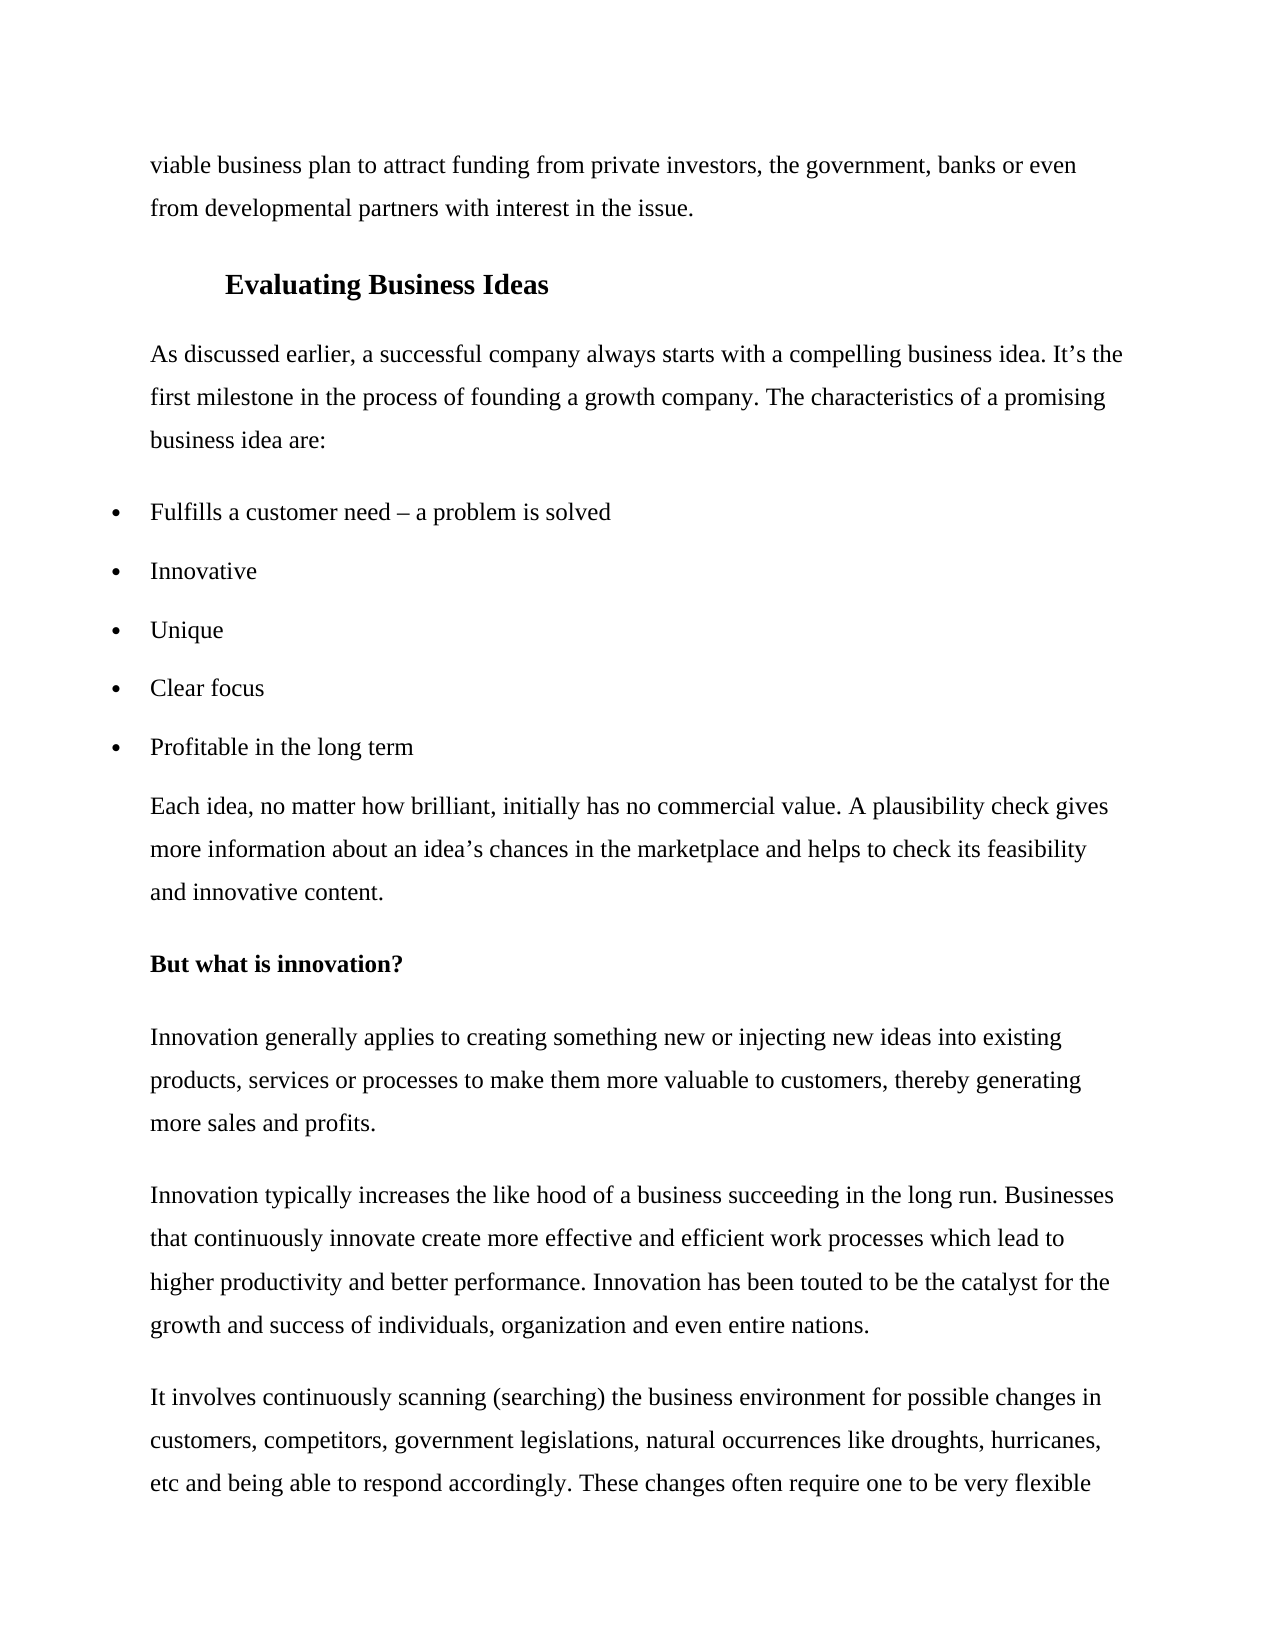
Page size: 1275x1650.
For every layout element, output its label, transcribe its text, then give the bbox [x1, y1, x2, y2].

list Innovative [112, 556, 1125, 585]
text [150, 150, 1125, 222]
text Innovation typically increases the like hood of a business succeeding in the long run. Businesses that continuously innovate create more effective and efficient work processes which lead to higher productivity and better performance. Innovation has been touted to be the catalyst for the growth and success of individuals, organization and even entire nations. [150, 1180, 1125, 1338]
list Evaluating Business Ideas [225, 267, 1125, 301]
list Fulfills a customer need – a problem is solved [112, 497, 1125, 526]
text Each idea, no matter how brilliant, initially has no commercial value. A plausibility check gives more information about an idea’s chances in the marketplace and helps to check its feasibility and innovative content. [150, 791, 1125, 906]
text Innovation generally applies to creating something new or injecting new ideas into existing products, services or processes to make them more valuable to customers, thereby generating more sales and profits. [150, 1022, 1125, 1137]
text As discussed earlier, a successful company always starts with a compelling business idea. It’s the first milestone in the process of founding a growth company. The characteristics of a promising business idea are: [150, 339, 1125, 454]
text But what is innovation? [150, 949, 1125, 978]
list Unique [112, 615, 1125, 643]
list Profitable in the long term [112, 732, 1125, 761]
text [150, 1382, 1125, 1497]
list Clear focus [112, 673, 1125, 702]
